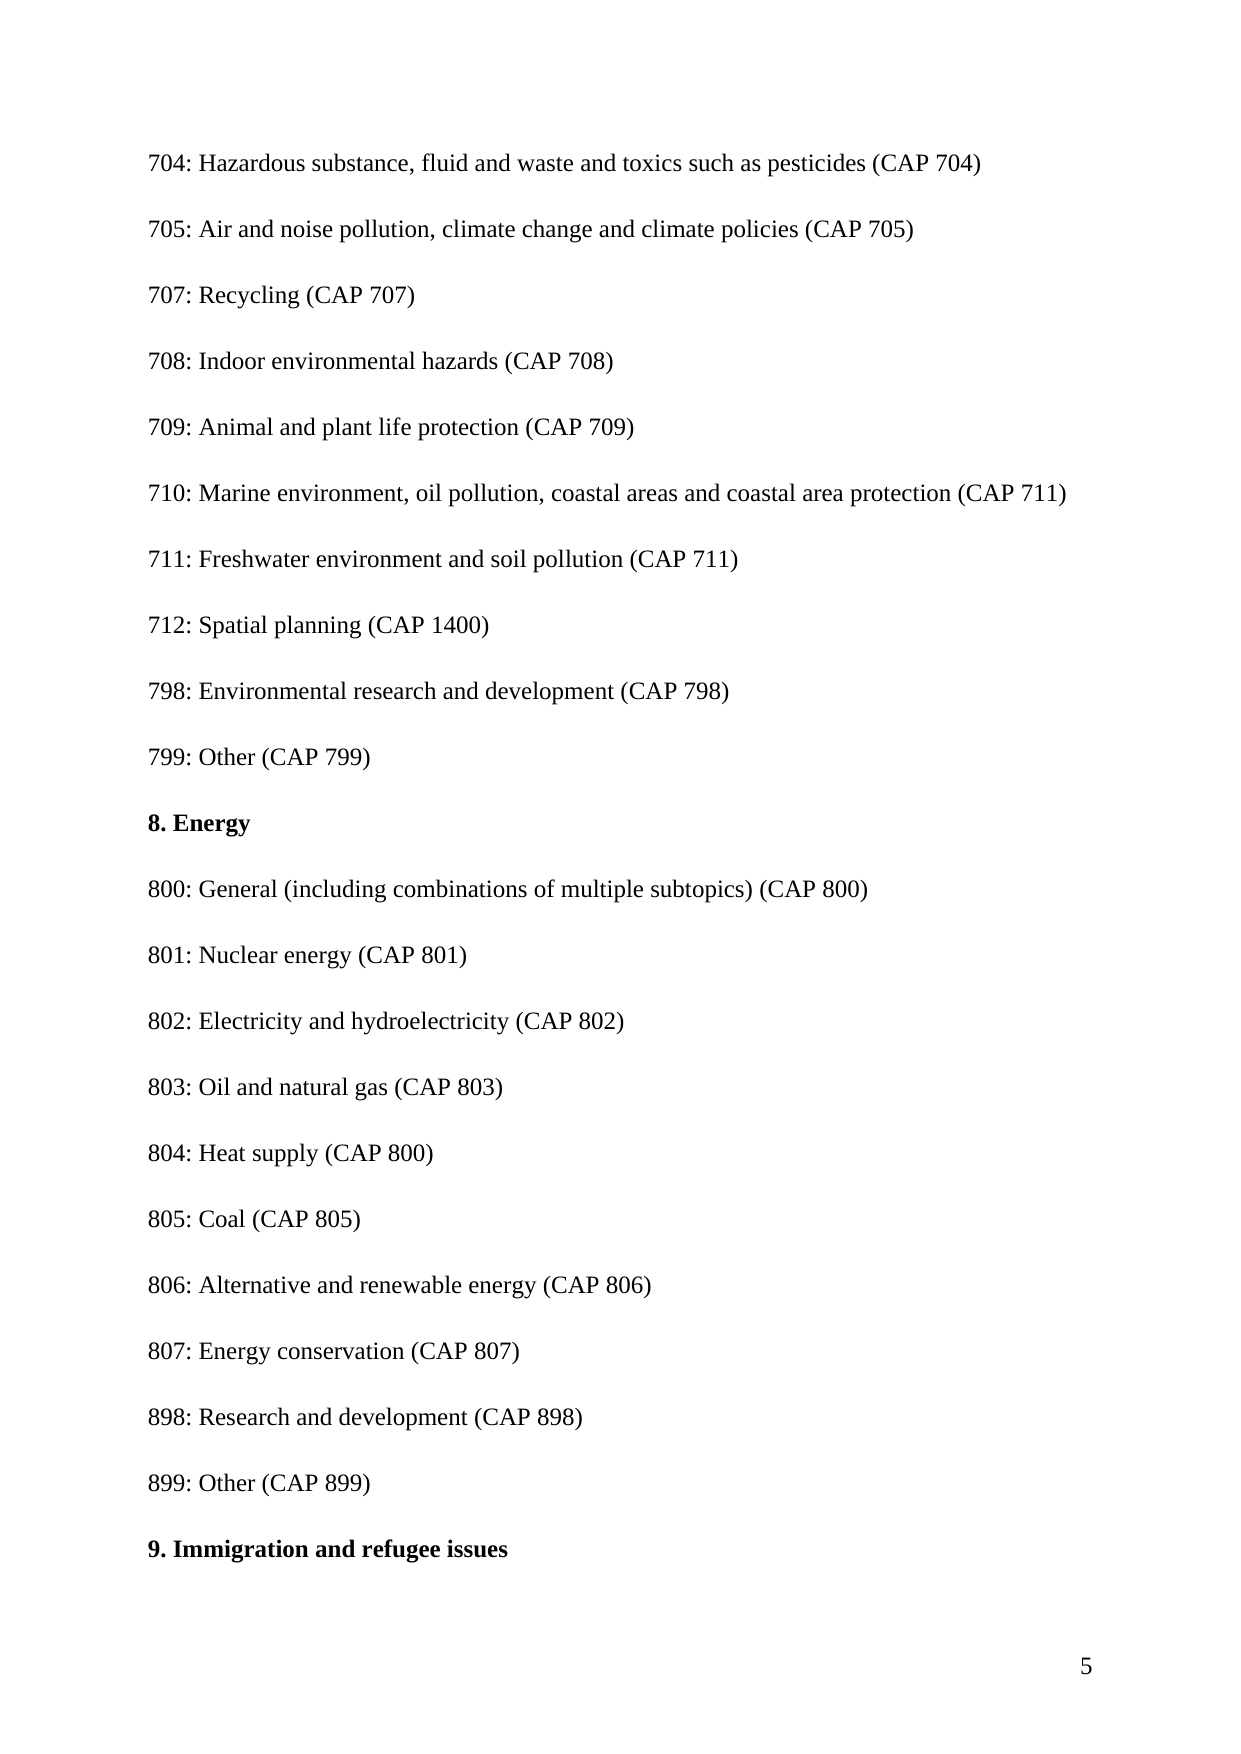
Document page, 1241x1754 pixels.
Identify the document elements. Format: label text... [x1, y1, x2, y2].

text 899: Other (CAP 899) [148, 1468, 1092, 1497]
text 704: Hazardous substance, fluid and waste and toxics such as pesticides (CAP 704) [148, 148, 1092, 176]
text 9. Immigration and refugee issues [148, 1534, 1092, 1563]
text 712: Spatial planning (CAP 1400) [148, 610, 1092, 639]
text 798: Environmental research and development (CAP 798) [148, 676, 1092, 705]
text 898: Research and development (CAP 898) [148, 1402, 1092, 1431]
text 711: Freshwater environment and soil pollution (CAP 711) [148, 544, 1092, 573]
text 806: Alternative and renewable energy (CAP 806) [148, 1270, 1092, 1299]
text 705: Air and noise pollution, climate change and climate policies (CAP 705) [148, 214, 1092, 242]
text 804: Heat supply (CAP 800) [148, 1138, 1092, 1167]
text 8. Energy [148, 808, 1092, 837]
text 800: General (including combinations of multiple subtopics) (CAP 800) [148, 874, 1092, 903]
text 802: Electricity and hydroelectricity (CAP 802) [148, 1006, 1092, 1035]
text 801: Nuclear energy (CAP 801) [148, 940, 1092, 969]
text 710: Marine environment, oil pollution, coastal areas and coastal area protection (CAP 711) [148, 478, 1092, 507]
text 803: Oil and natural gas (CAP 803) [148, 1072, 1092, 1101]
text 708: Indoor environmental hazards (CAP 708) [148, 346, 1092, 374]
text 807: Energy conservation (CAP 807) [148, 1336, 1092, 1365]
text 799: Other (CAP 799) [148, 742, 1092, 771]
text 707: Recycling (CAP 707) [148, 280, 1092, 308]
text 709: Animal and plant life protection (CAP 709) [148, 412, 1092, 441]
text 805: Coal (CAP 805) [148, 1204, 1092, 1233]
